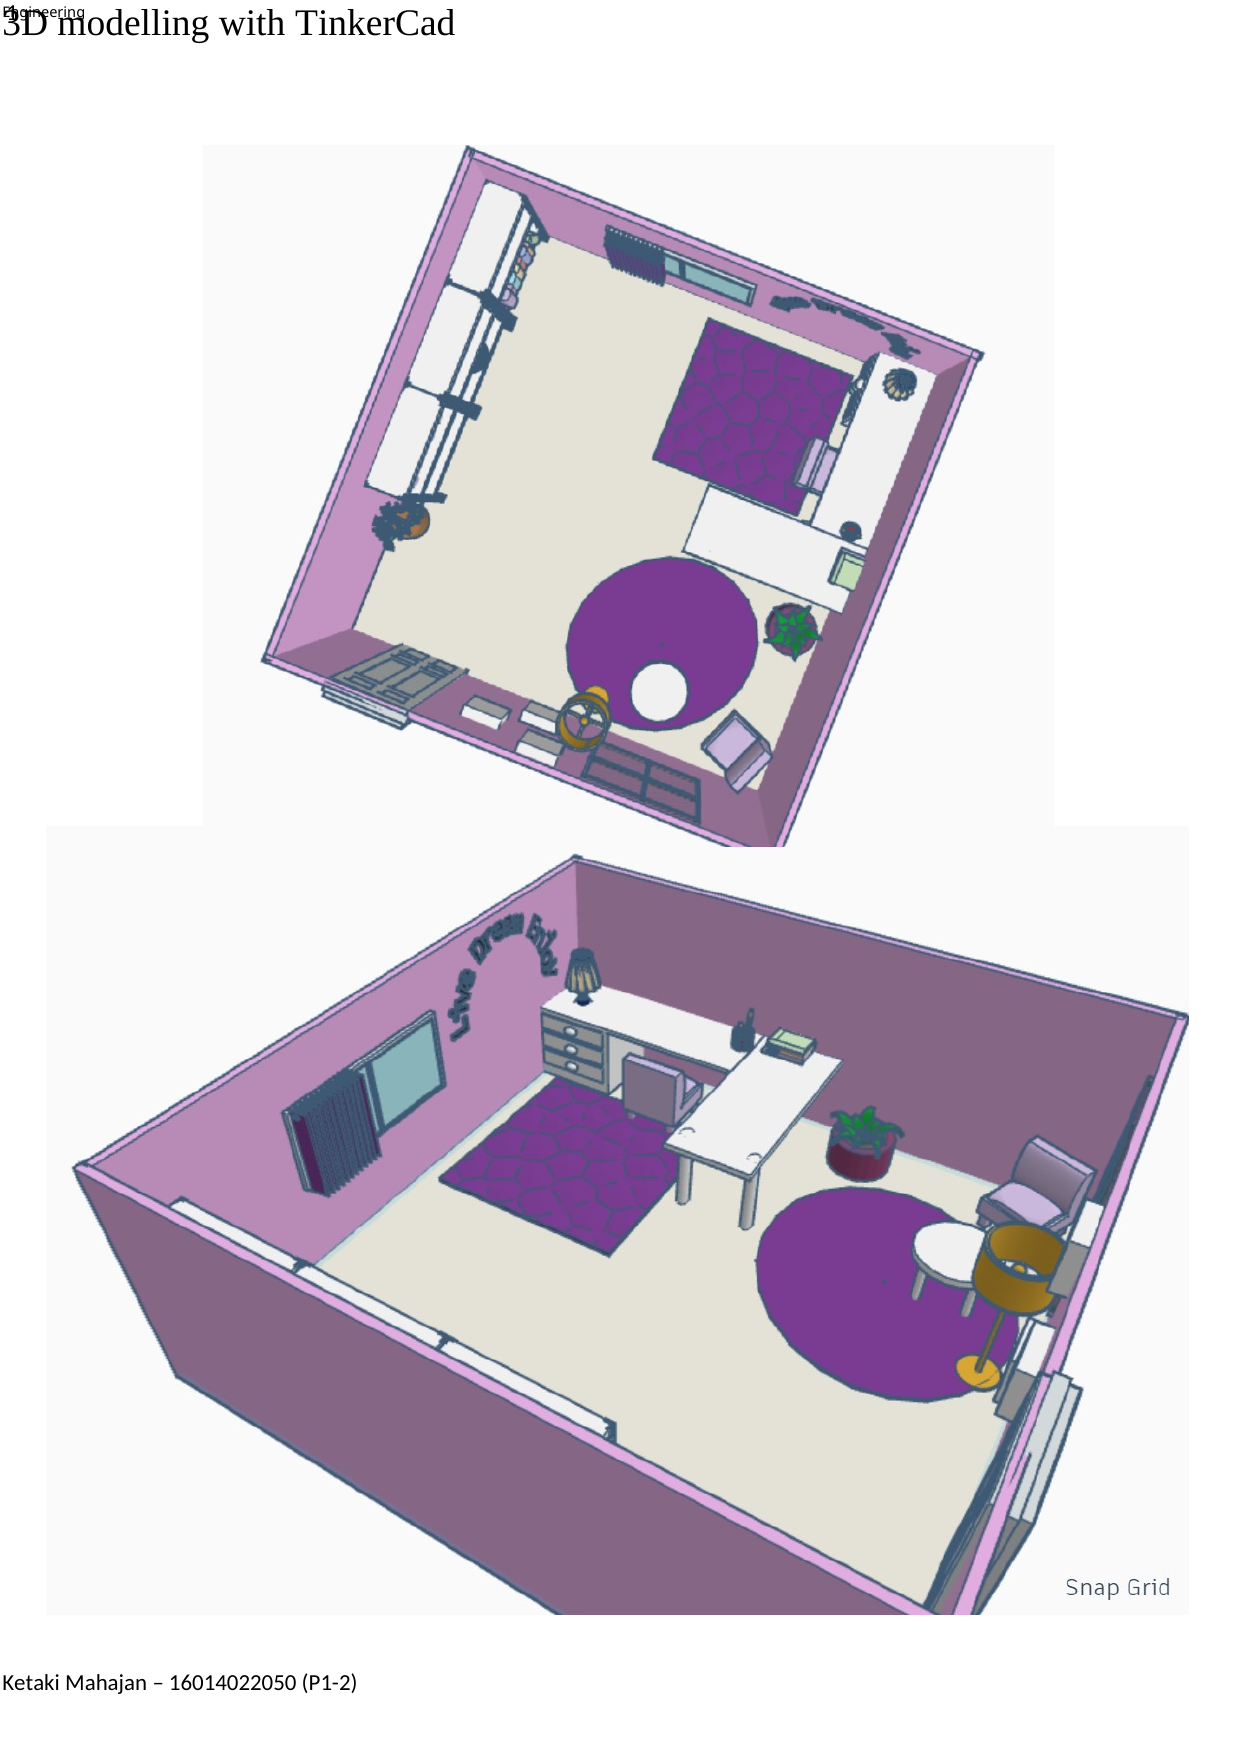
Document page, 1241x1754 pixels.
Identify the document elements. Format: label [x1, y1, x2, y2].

picture [201, 145, 1054, 521]
picture [45, 826, 1189, 1394]
